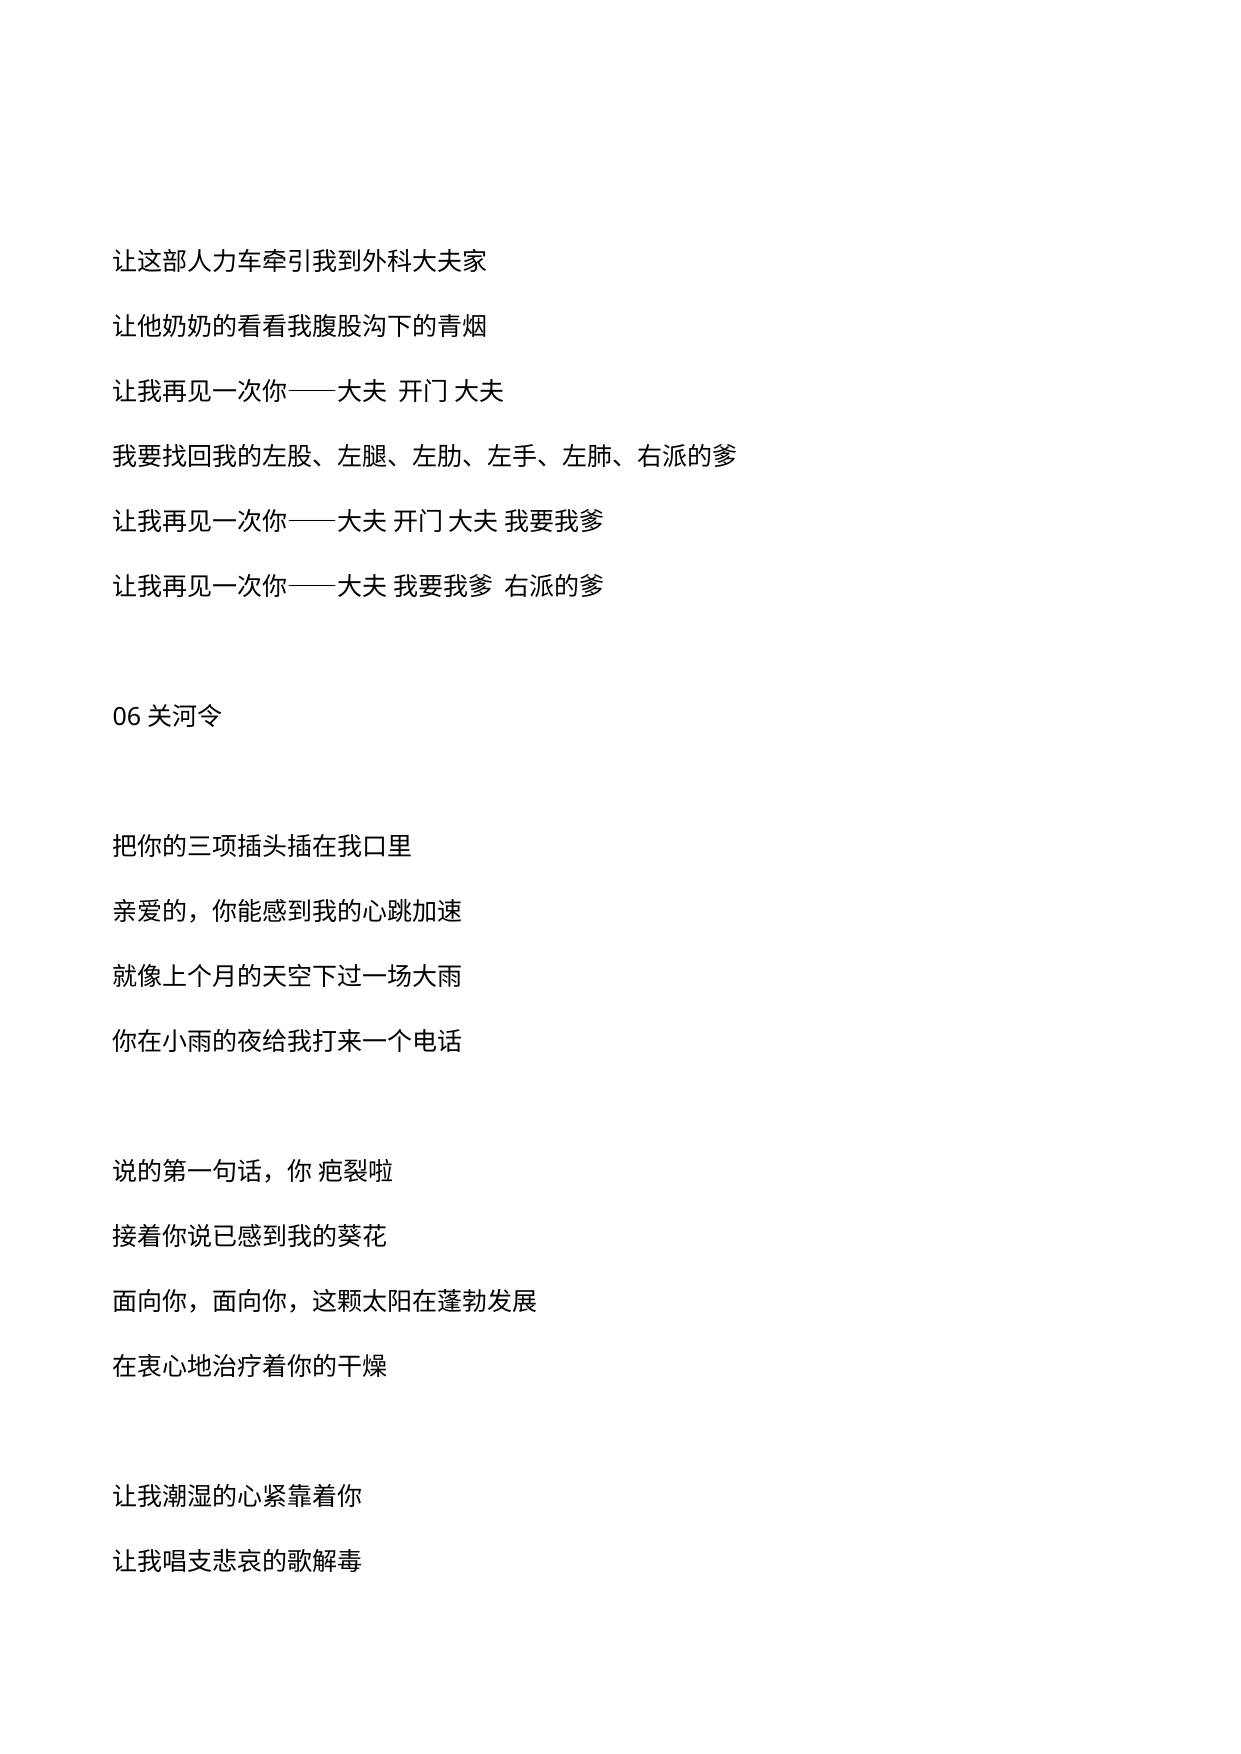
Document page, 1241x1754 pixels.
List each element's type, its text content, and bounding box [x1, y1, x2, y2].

text 让他奶奶的看看我腹股沟下的青烟 [112, 292, 1128, 357]
text 06 关河令 [112, 682, 1128, 747]
text 说的第一句话，你 疤裂啦 [112, 1137, 1128, 1202]
text 接着你说已感到我的葵花 [112, 1202, 1128, 1267]
text 让我唱支悲哀的歌解毒 [112, 1527, 1128, 1592]
text 在衷心地治疗着你的干燥 [112, 1332, 1128, 1397]
text 让我再见一次你——大夫 我要我爹 右派的爹 [112, 552, 1128, 617]
text 就像上个月的天空下过一场大雨 [112, 942, 1128, 1007]
text 亲爱的，你能感到我的心跳加速 [112, 877, 1128, 942]
text 让我再见一次你——大夫 开门 大夫 我要我爹 [112, 487, 1128, 552]
text 你在小雨的夜给我打来一个电话 [112, 1007, 1128, 1072]
text 把你的三项插头插在我口里 [112, 812, 1128, 877]
text 面向你，面向你，这颗太阳在蓬勃发展 [112, 1267, 1128, 1332]
text 让我再见一次你——大夫 开门 大夫 [112, 357, 1128, 422]
text 让我潮湿的心紧靠着你 [112, 1462, 1128, 1527]
text 让这部人力车牵引我到外科大夫家 [112, 227, 1128, 292]
text 我要找回我的左股、左腿、左肋、左手、左肺、右派的爹 [112, 422, 1128, 487]
